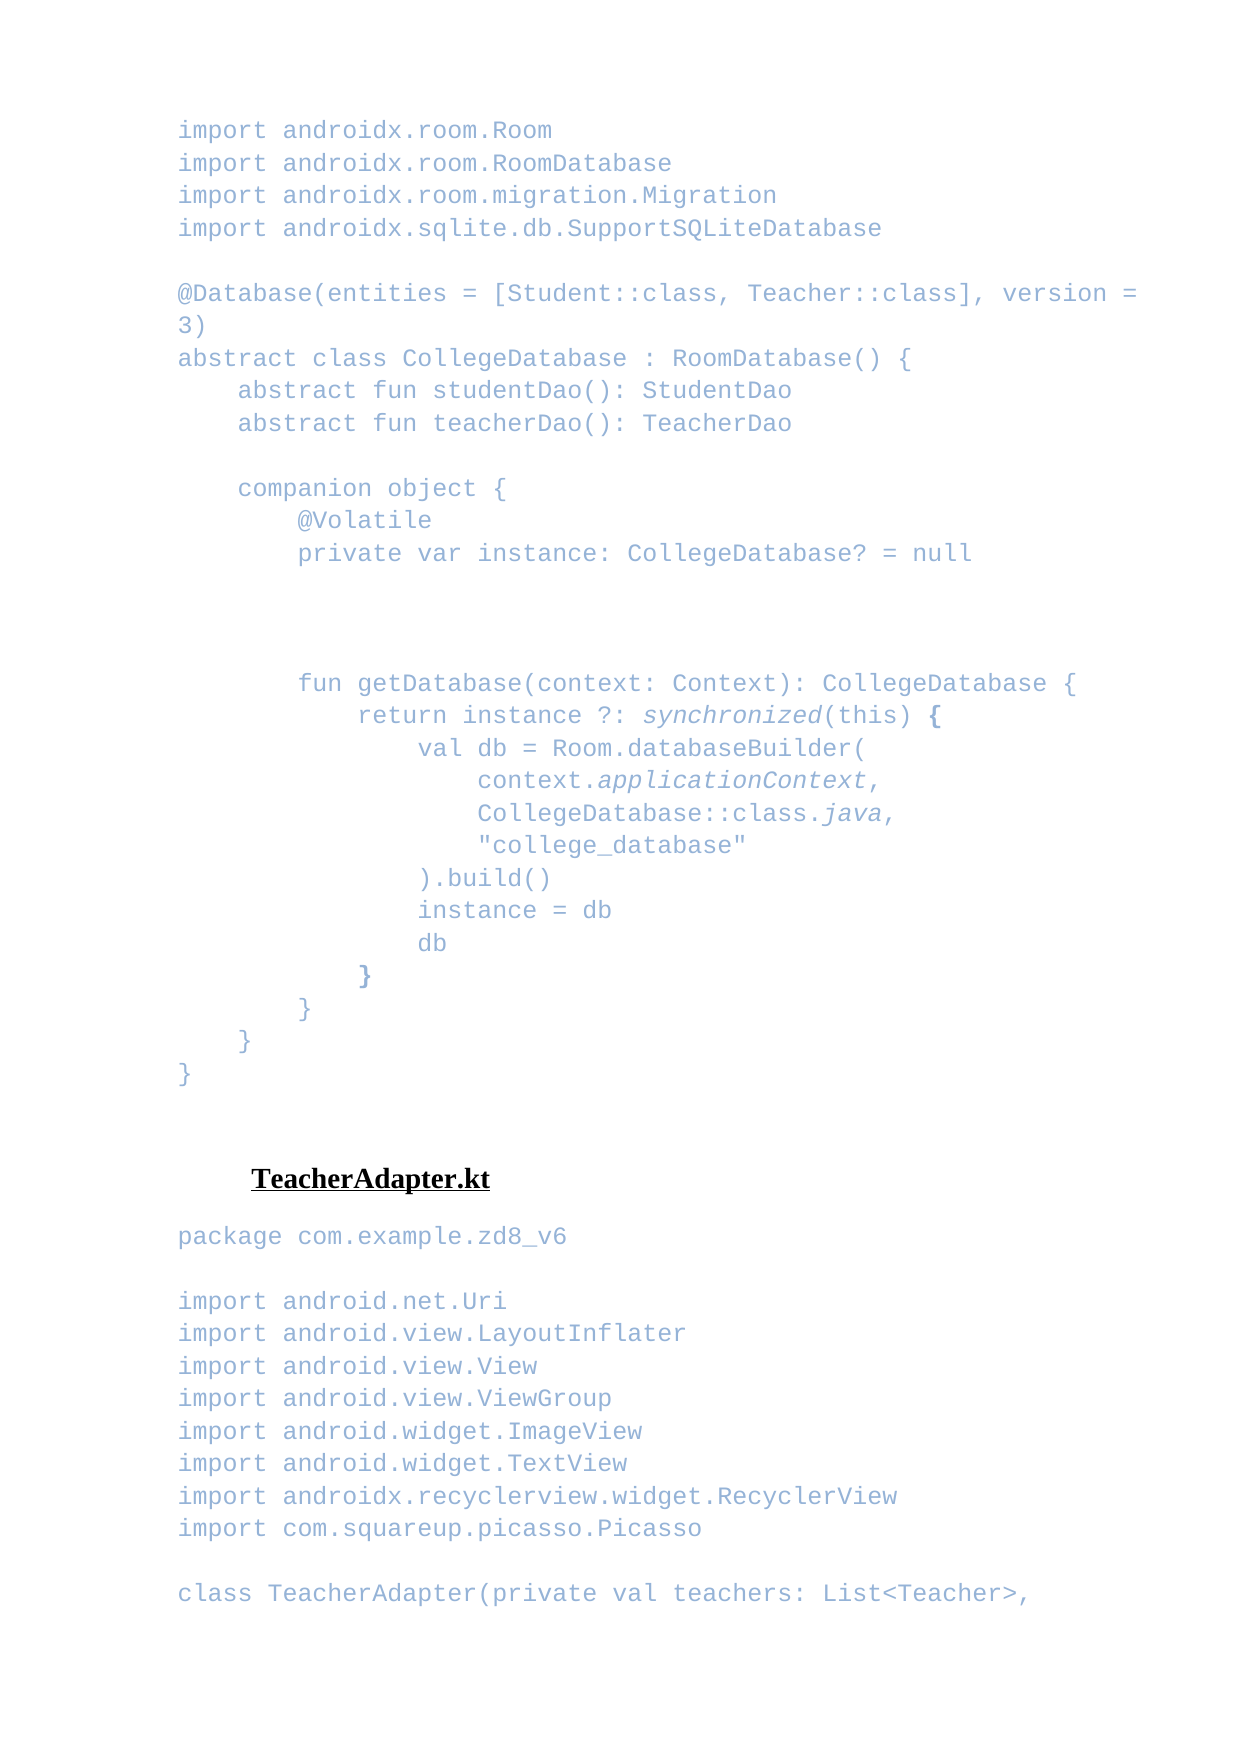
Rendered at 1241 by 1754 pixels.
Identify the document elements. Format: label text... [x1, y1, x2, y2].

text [177, 1223, 1152, 1609]
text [177, 118, 1152, 1089]
subtitle TeacherAdapter.kt [251, 1161, 1152, 1194]
